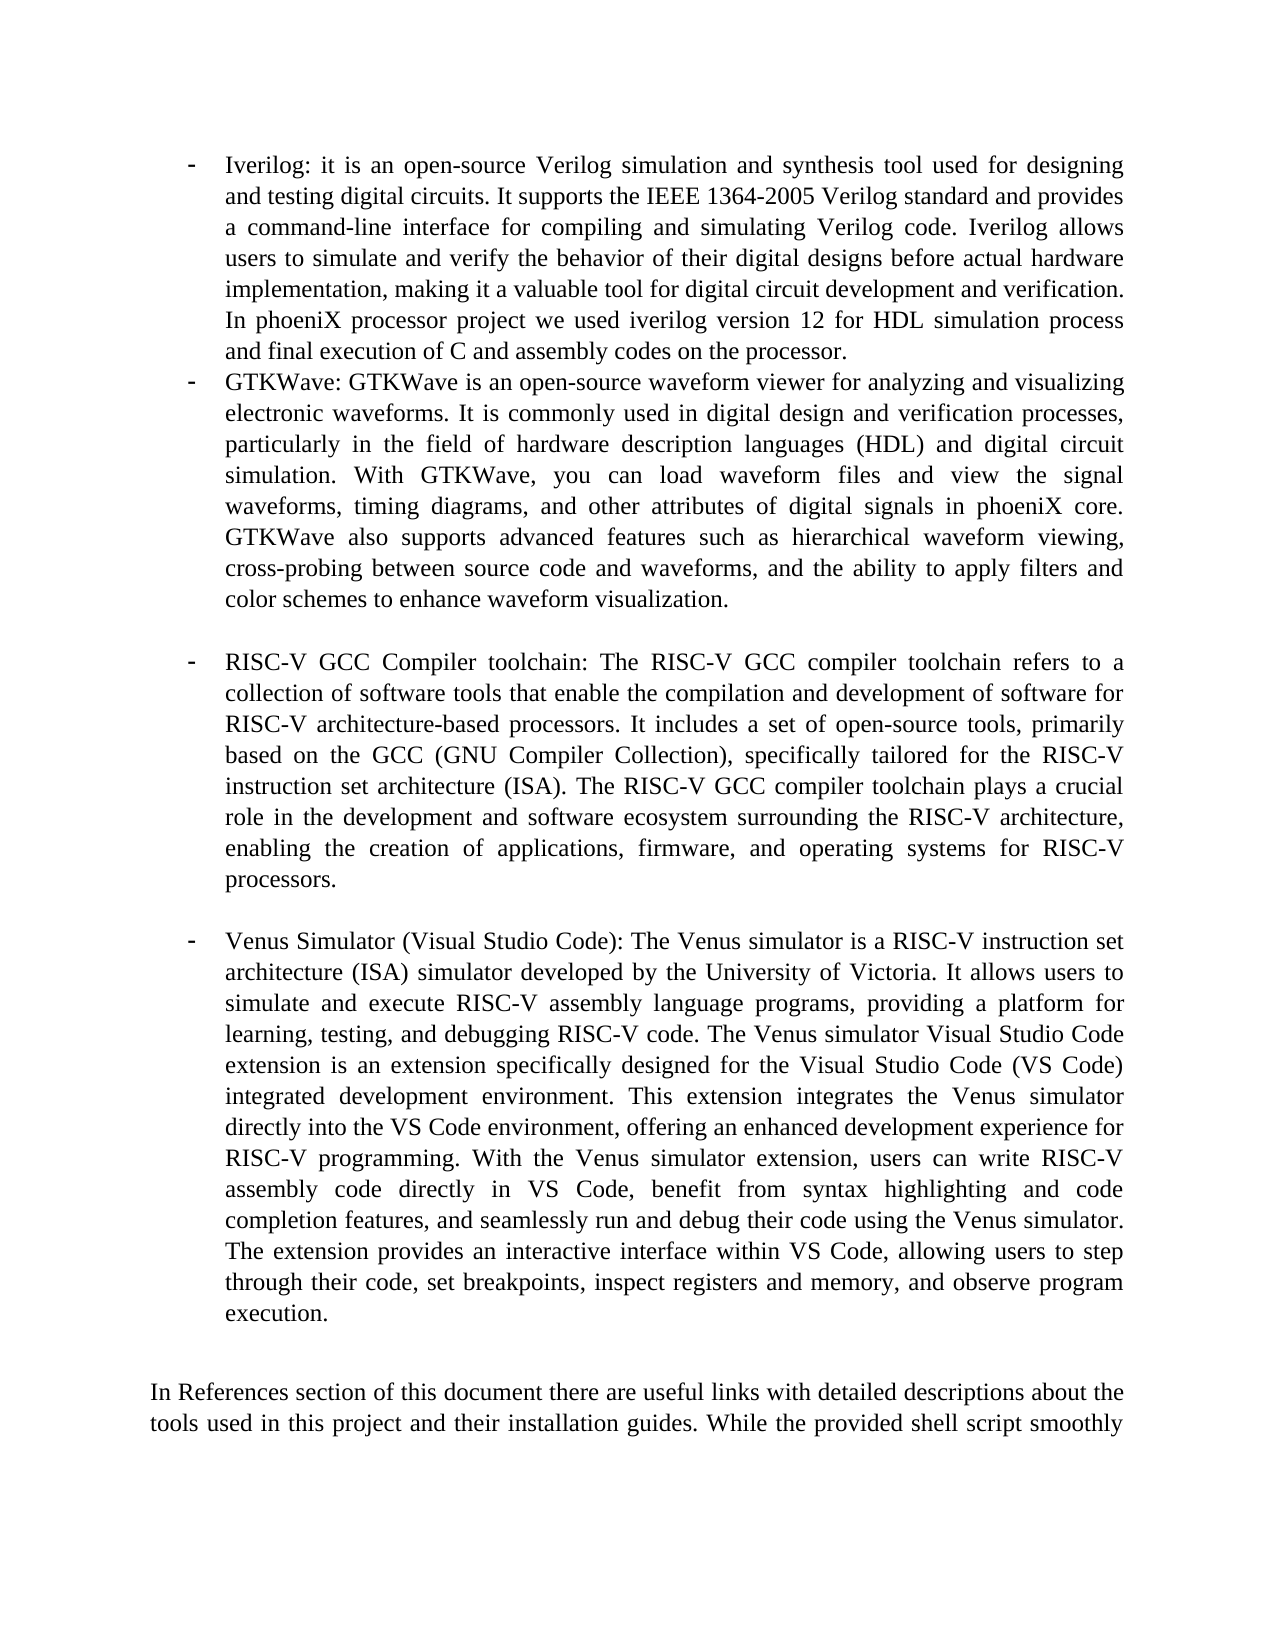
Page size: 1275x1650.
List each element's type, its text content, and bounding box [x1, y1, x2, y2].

list Iverilog: it is an open-source Verilog simulation and synthesis tool used for designing and testing digital circuits. It supports the IEEE 1364-2005 Verilog standard and provides a command-line interface for compiling and simulating Verilog code. Iverilog allows users to simulate and verify the behavior of their digital designs before actual hardware implementation, making it a valuable tool for digital circuit development and verification. In phoeniX processor project we used iverilog version 12 for HDL simulation process and final execution of C and assembly codes on the processor. [187, 150, 1125, 365]
list RISC-V GCC Compiler toolchain: The RISC-V GCC compiler toolchain refers to a collection of software tools that enable the compilation and development of software for RISC-V architecture-based processors. It includes a set of open-source tools, primarily based on the GCC (GNU Compiler Collection), specifically tailored for the RISC-V instruction set architecture (ISA). The RISC-V GCC compiler toolchain plays a crucial role in the development and software ecosystem surrounding the RISC-V architecture, enabling the creation of applications, firmware, and operating systems for RISC-V processors. [187, 647, 1125, 893]
list GTKWave: GTKWave is an open-source waveform viewer for analyzing and visualizing electronic waveforms. It is commonly used in digital design and verification processes, particularly in the field of hardware description languages (HDL) and digital circuit simulation. With GTKWave, you can load waveform files and view the signal waveforms, timing diagrams, and other attributes of digital signals in phoeniX core. GTKWave also supports advanced features such as hierarchical waveform viewing, cross-probing between source code and waveforms, and the ability to apply filters and color schemes to enhance waveform visualization. [187, 367, 1125, 613]
